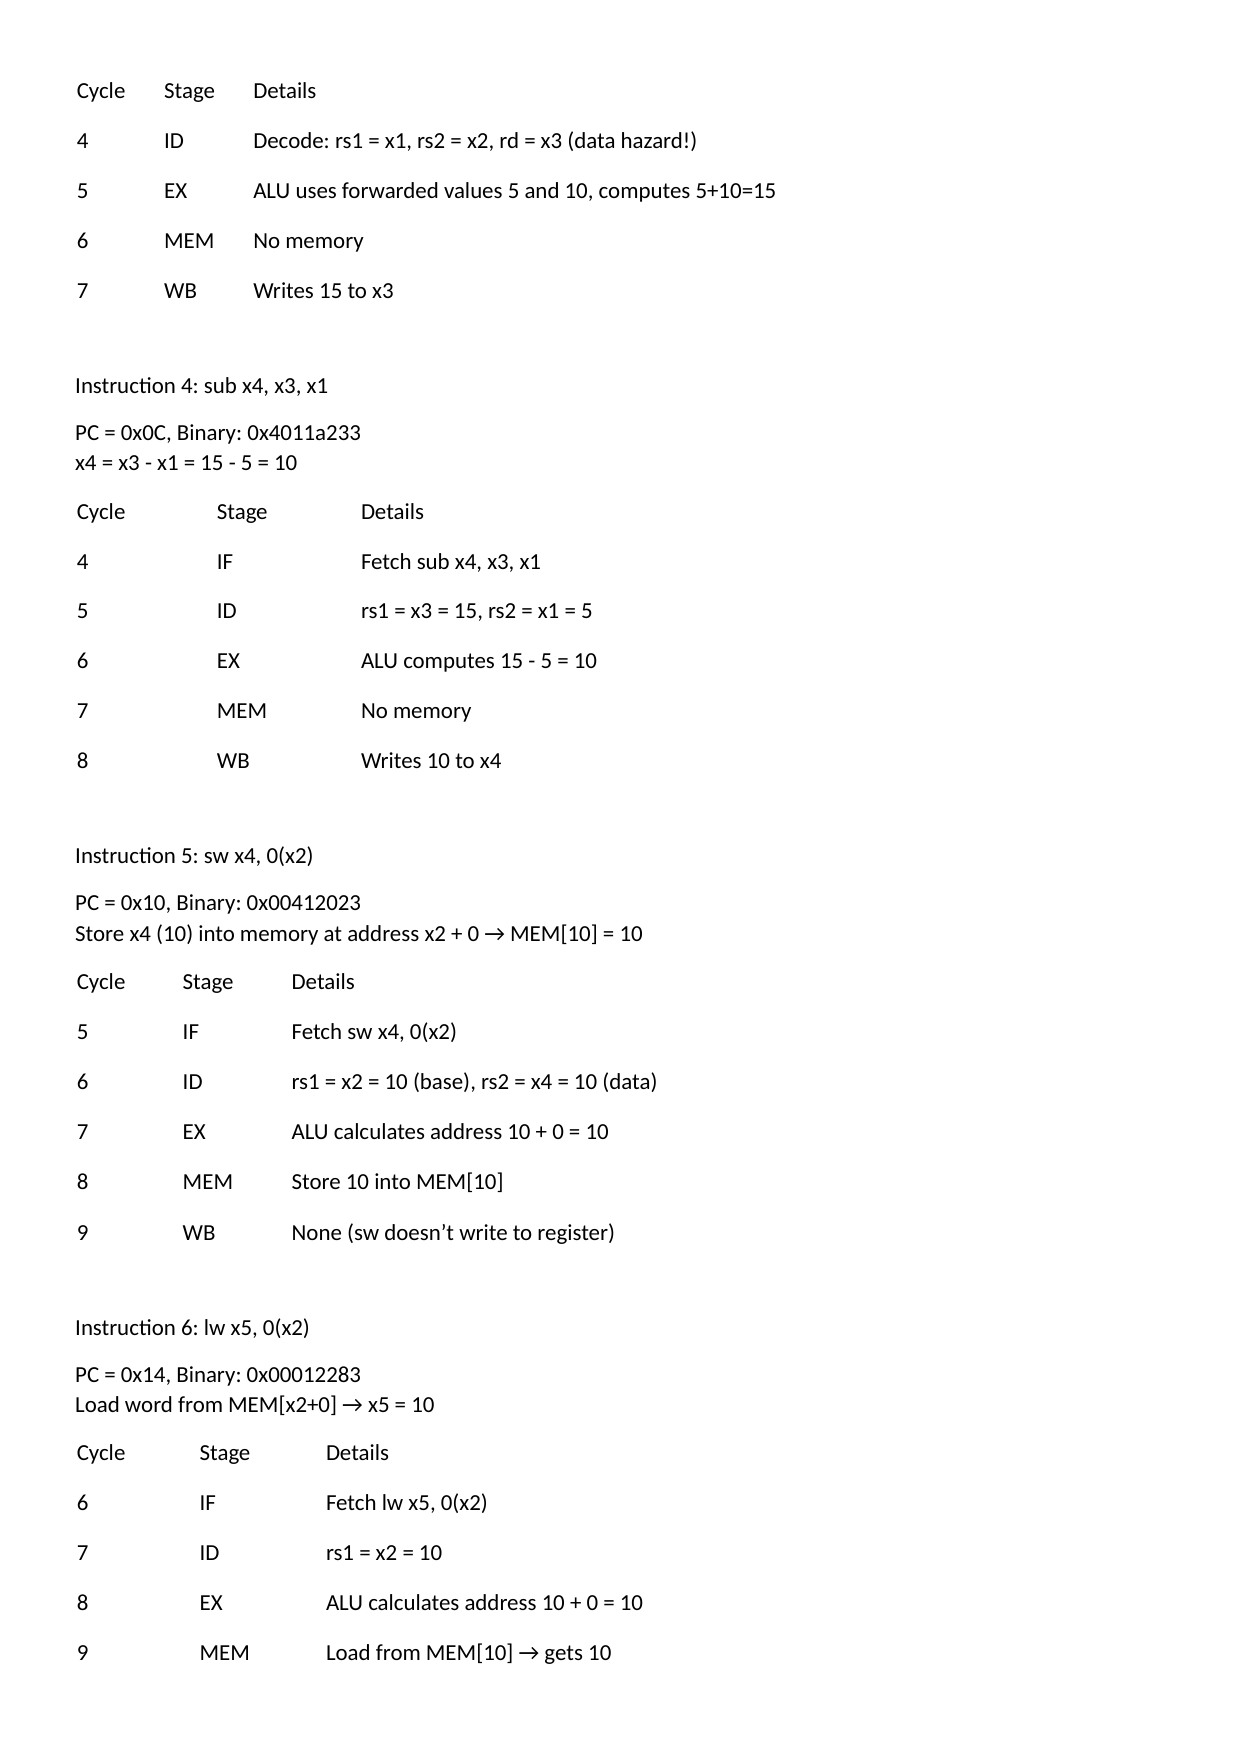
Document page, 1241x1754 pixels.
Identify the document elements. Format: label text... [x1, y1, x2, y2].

table_cell 4 [75, 125, 162, 175]
table_cell Fetch lw x5, 0(x2) [324, 1487, 1060, 1537]
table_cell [324, 1636, 1060, 1679]
table_header Stage [181, 966, 290, 1015]
table_cell 7 [75, 1537, 198, 1587]
table_cell 5 [75, 595, 215, 645]
table_header Cycle [75, 1437, 198, 1487]
table_header Details [359, 495, 989, 545]
table_header Cycle [75, 75, 162, 125]
table_header Details [252, 75, 1097, 125]
table_cell ID [215, 595, 359, 645]
table_cell WB [215, 745, 359, 795]
table_cell 6 [75, 1065, 181, 1115]
table_header Details [290, 966, 1017, 1015]
table_cell 6 [75, 1487, 198, 1537]
table_cell ID [198, 1537, 324, 1587]
table_cell EX [181, 1115, 290, 1165]
table_cell 4 [75, 545, 215, 595]
table_cell EX [163, 175, 252, 225]
table_cell No memory [359, 695, 989, 745]
table_cell WB [181, 1216, 290, 1266]
table_cell MEM [163, 225, 252, 274]
table_header Cycle [75, 495, 215, 545]
table_cell Writes 15 to x3 [252, 275, 1097, 324]
text PC = 0x10, Binary: 0x00412023 Store x4 (10) into memory at address x2 + 0 → MEM[10] = 10 [75, 888, 1165, 947]
table_cell WB [163, 275, 252, 324]
table_cell 7 [75, 695, 215, 745]
table_cell ALU calculates address 10 + 0 = 10 [290, 1115, 1017, 1165]
text PC = 0x14, Binary: 0x00012283 Load word from MEM[x2+0] → x5 = 10 [75, 1360, 1165, 1418]
table_cell IF [181, 1015, 290, 1065]
table_cell rs1 = x3 = 15, rs2 = x1 = 5 [359, 595, 989, 645]
text Instruction 4: sub x4, x3, x1 [75, 371, 1165, 399]
table_cell EX [198, 1587, 324, 1636]
table_cell 7 [75, 275, 162, 324]
table_header Stage [215, 495, 359, 545]
text Instruction 5: sw x4, 0(x2) [75, 842, 1165, 869]
table_header Cycle [75, 966, 181, 1015]
table_cell Fetch sw x4, 0(x2) [290, 1015, 1017, 1065]
table_cell Writes 10 to x4 [359, 745, 989, 795]
text Instruction 6: lw x5, 0(x2) [75, 1313, 1165, 1341]
table_cell EX [215, 645, 359, 695]
table_cell ID [181, 1065, 290, 1115]
table_cell 9 [75, 1636, 198, 1679]
table_cell 7 [75, 1115, 181, 1165]
table_cell Decode: rs1 = x1, rs2 = x2, rd = x3 (data hazard!) [252, 125, 1097, 175]
table_cell rs1 = x2 = 10 (base), rs2 = x4 = 10 (data) [290, 1065, 1017, 1115]
table_cell rs1 = x2 = 10 [324, 1537, 1060, 1587]
table_cell ALU uses forwarded values 5 and 10, computes 5+10=15 [252, 175, 1097, 225]
table_cell ALU computes 15 - 5 = 10 [359, 645, 989, 695]
table_cell 8 [75, 1587, 198, 1636]
table_cell None (sw doesn’t write to register) [290, 1216, 1017, 1266]
table_cell Fetch sub x4, x3, x1 [359, 545, 989, 595]
table_cell ID [163, 125, 252, 175]
table_cell No memory [252, 225, 1097, 274]
table_cell IF [215, 545, 359, 595]
table_header Stage [198, 1437, 324, 1487]
table_cell 8 [75, 745, 215, 795]
table_cell IF [198, 1487, 324, 1537]
table_cell Store 10 into MEM[10] [290, 1165, 1017, 1216]
table_cell ALU calculates address 10 + 0 = 10 [324, 1587, 1060, 1636]
table_header Details [324, 1437, 1060, 1487]
table_cell MEM [215, 695, 359, 745]
table_cell 8 [75, 1165, 181, 1216]
table_cell 5 [75, 1015, 181, 1065]
table_cell 6 [75, 225, 162, 274]
table_cell MEM [181, 1165, 290, 1216]
table_cell 6 [75, 645, 215, 695]
table_cell MEM [198, 1636, 324, 1679]
table_cell 9 [75, 1216, 181, 1266]
table_cell 5 [75, 175, 162, 225]
text PC = 0x0C, Binary: 0x4011a233 x4 = x3 - x1 = 15 - 5 = 10 [75, 418, 1165, 476]
table_header Stage [163, 75, 252, 125]
